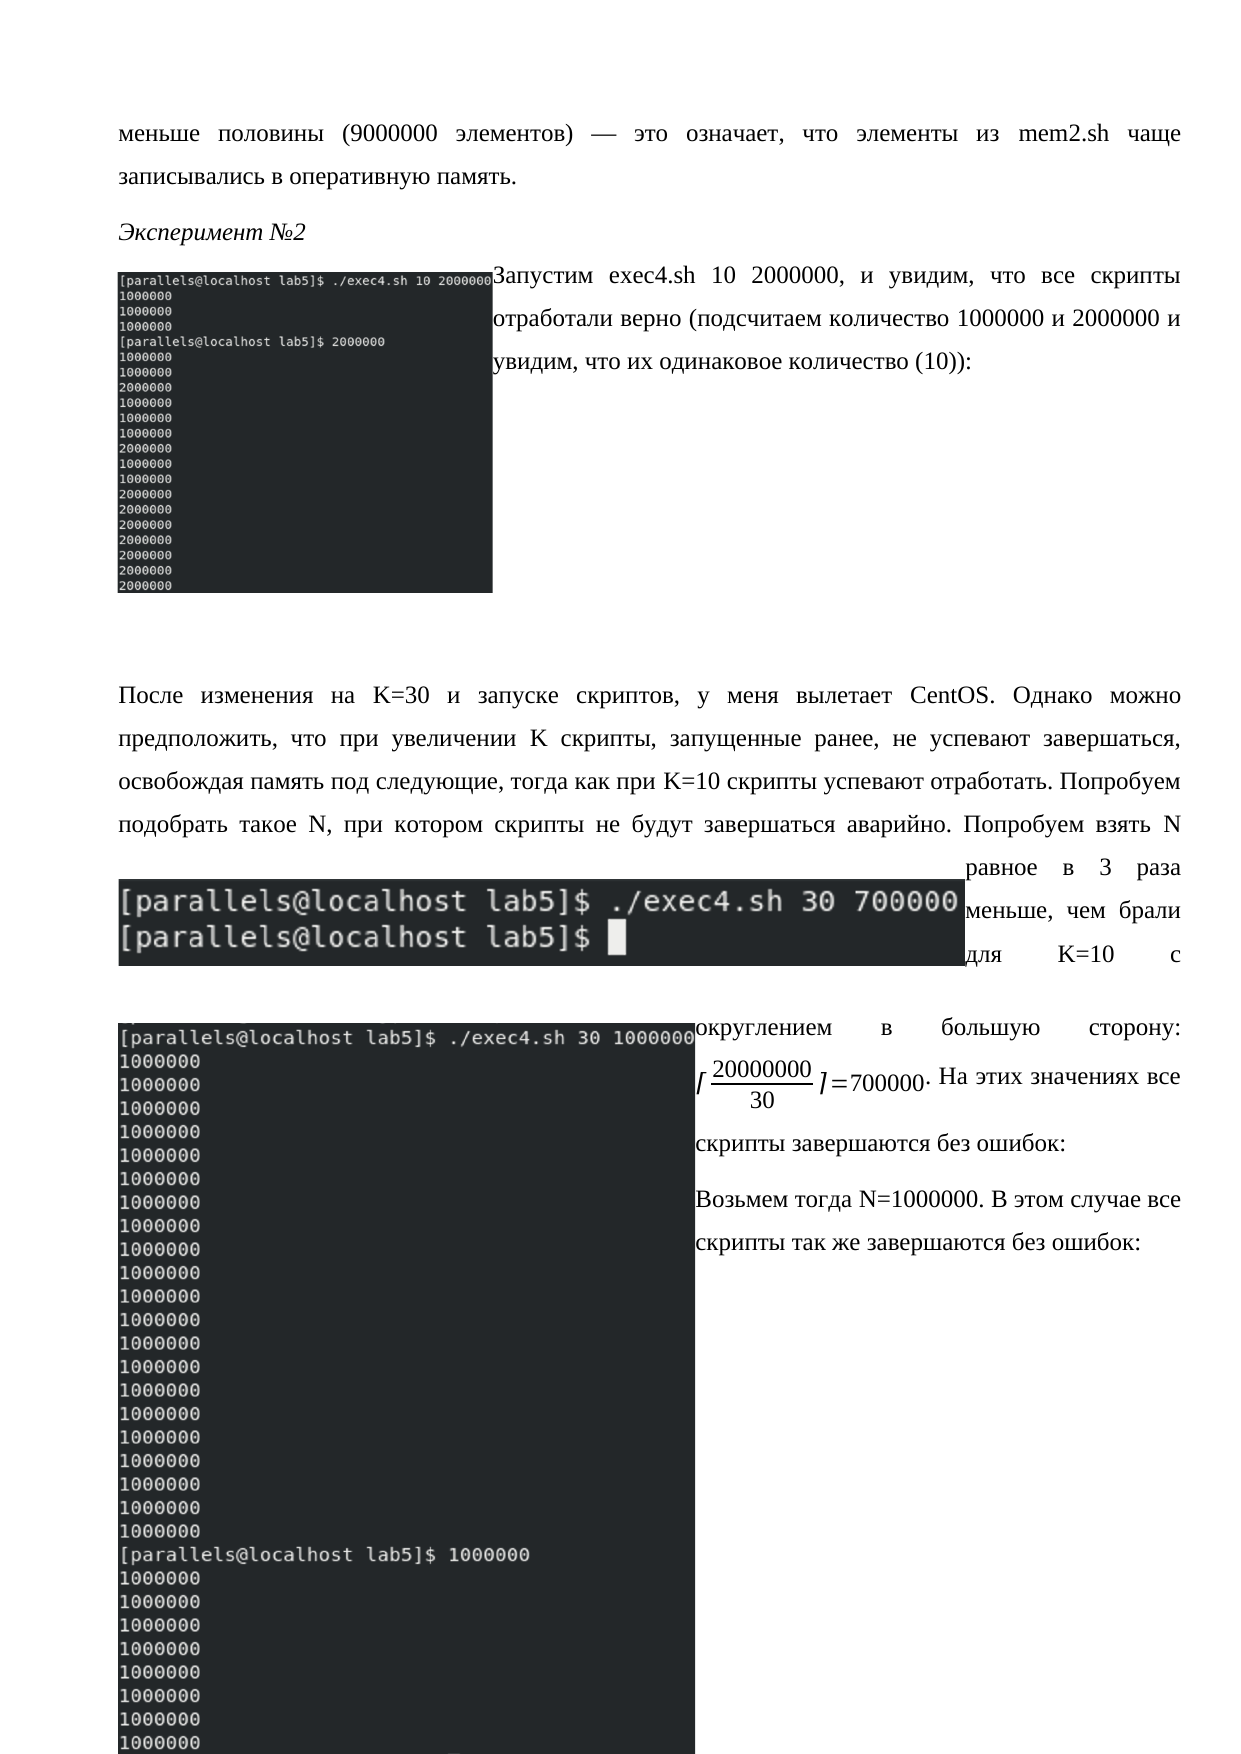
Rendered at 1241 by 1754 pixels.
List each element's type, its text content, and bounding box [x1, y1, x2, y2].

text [118, 118, 1181, 190]
text Эксперимент №2 [118, 217, 1181, 246]
picture [117, 272, 493, 593]
text Запустим exec4.sh 10 2000000, и увидим, что все скрипты отработали верно (подсчитаем количество 1000000 и 2000000 и увидим, что их одинаковое количество (10)): [118, 260, 1181, 375]
picture [117, 1023, 695, 1754]
text Возьмем тогда N=1000000. В этом случае все скрипты так же завершаются без ошибок: [695, 1184, 1181, 1256]
picture [117, 879, 965, 966]
text После изменения на K=30 и запуске скриптов, у меня вылетает CentOS. Однако можно предположить, что при увеличении K скрипты, запущенные ранее, не успевают завершаться, освобождая память под следующие, тогда как при K=10 скрипты успевают отработать. Попробуем подобрать такое N, при котором скрипты не будут завершаться аварийно. Попробуем взять N равное в 3 раза меньше, чем брали для K=10 с округлением в большую сторону: . На этих значениях все скрипты завершаются без ошибок: [118, 680, 1181, 1157]
